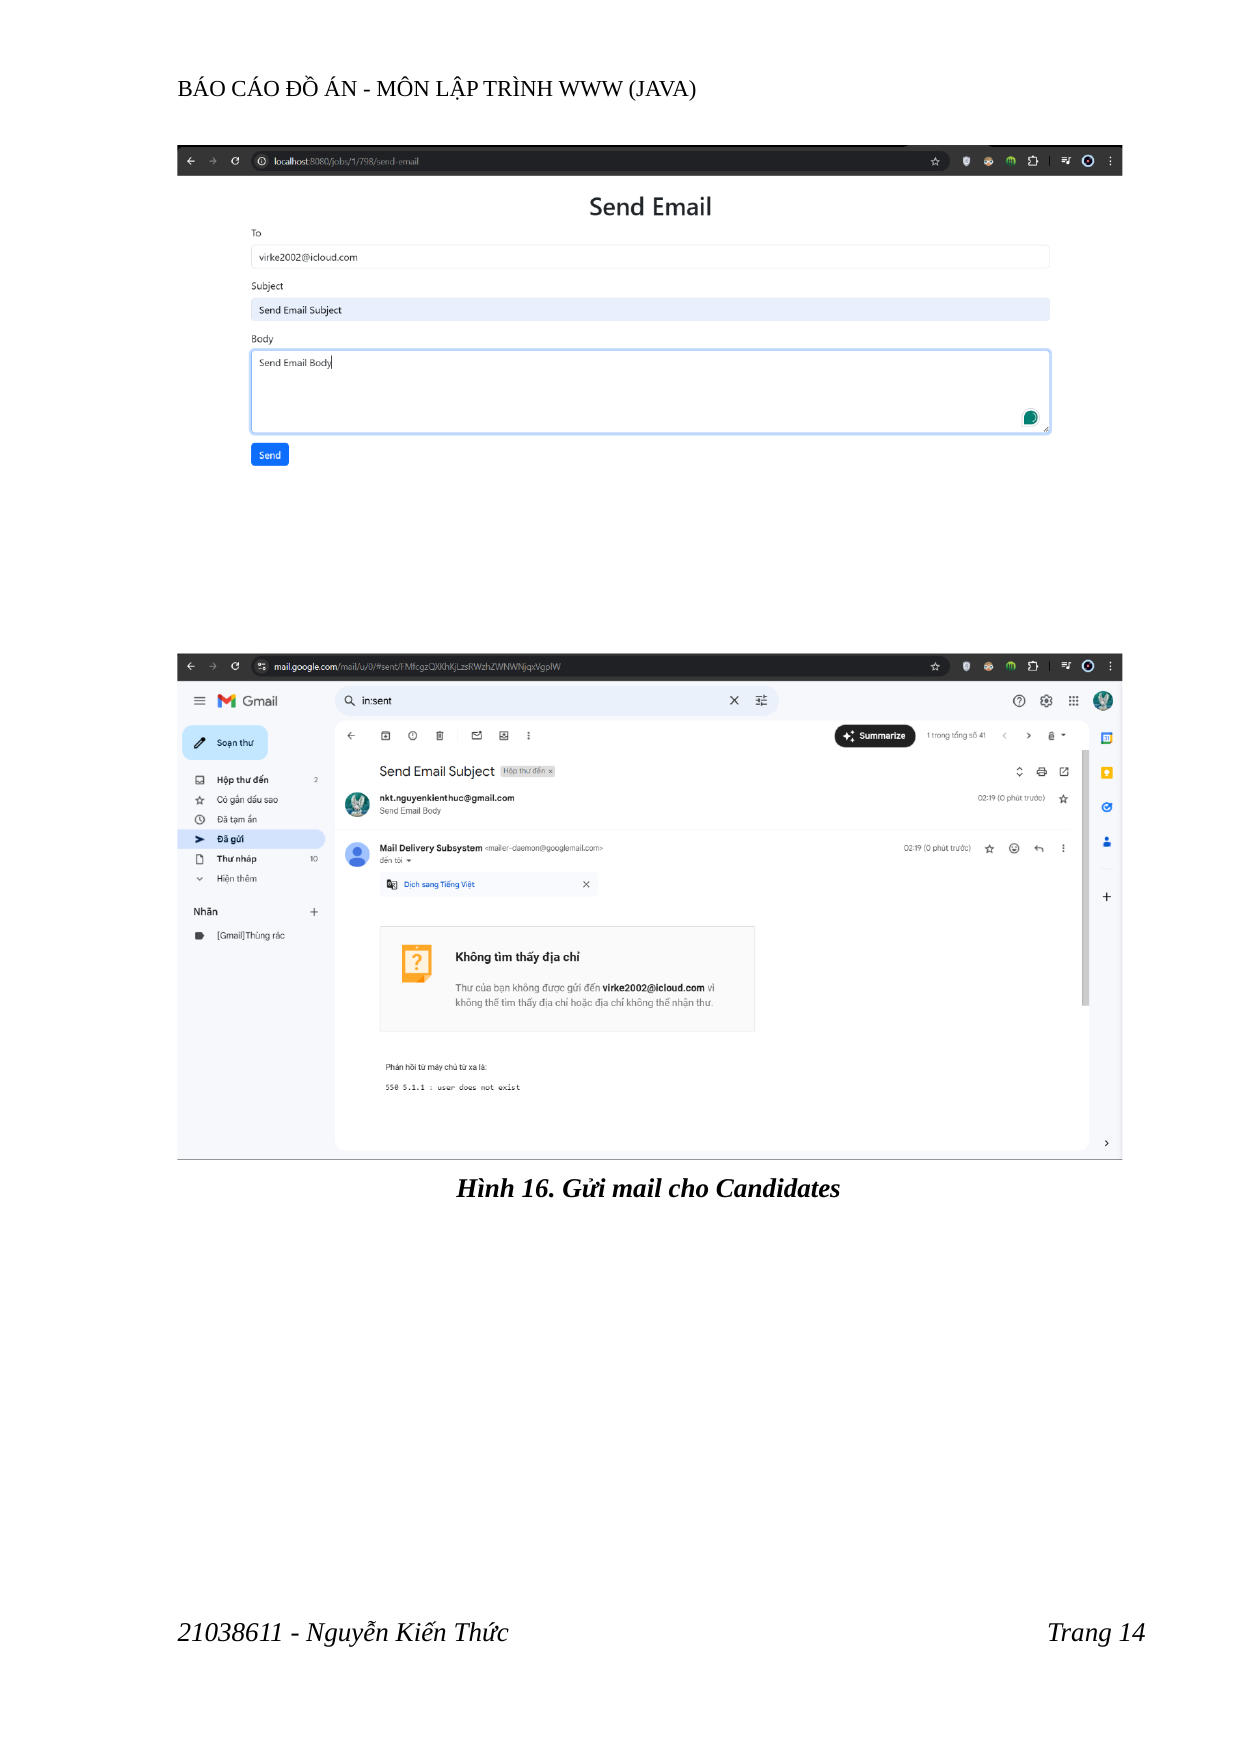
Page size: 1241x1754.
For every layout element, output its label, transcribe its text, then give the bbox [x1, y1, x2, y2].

picture [177, 145, 1123, 1160]
text Hình 16. Gửi mail cho Candidates [177, 1172, 1122, 1203]
